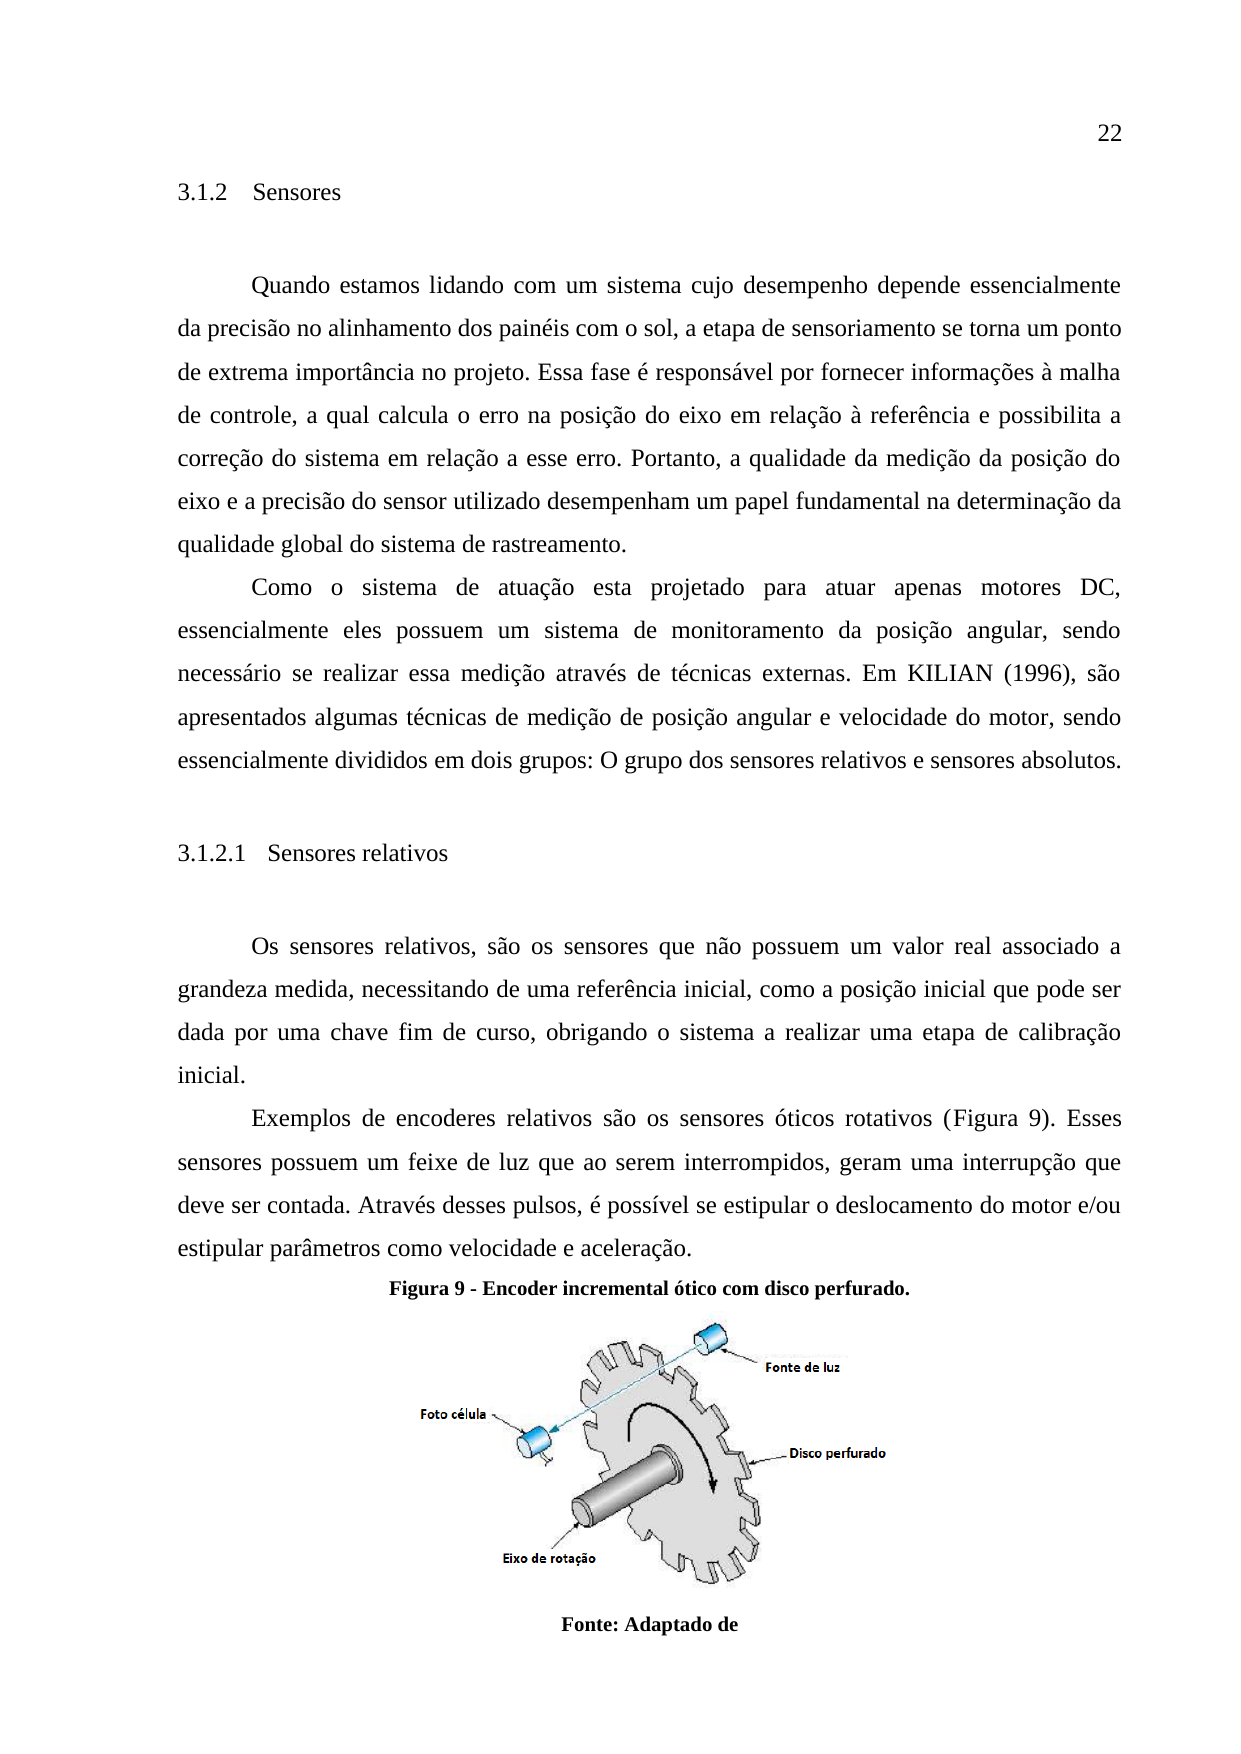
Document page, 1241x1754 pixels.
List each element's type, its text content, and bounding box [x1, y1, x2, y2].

subtitle Sensores [177, 177, 1122, 206]
text Quando estamos lidando com um sistema cujo desempenho depende essencialmente da precisão no alinhamento dos painéis com o sol, a etapa de sensoriamento se torna um ponto de extrema importância no projeto. Essa fase é responsável por fornecer informações à malha de controle, a qual calcula o erro na posição do eixo em relação à referência e possibilita a correção do sistema em relação a esse erro. Portanto, a qualidade da medição da posição do eixo e a precisão do sensor utilizado desempenham um papel fundamental na determinação da qualidade global do sistema de rastreamento. [177, 270, 1122, 558]
picture [386, 1300, 913, 1598]
text Como o sistema de atuação esta projetado para atuar apenas motores DC, essencialmente eles possuem um sistema de monitoramento da posição angular, sendo necessário se realizar essa medição através de técnicas externas. Em KILIAN (1996), são apresentados algumas técnicas de medição de posição angular e velocidade do motor, sendo essencialmente divididos em dois grupos: O grupo dos sensores relativos e sensores absolutos. [177, 572, 1122, 773]
text Figura 9 - Encoder incremental ótico com disco perfurado. [177, 1276, 1122, 1300]
text Fonte: Adaptado de [177, 1612, 1122, 1636]
subtitle Sensores relativos [177, 838, 1122, 867]
text Exemplos de encoderes relativos são os sensores óticos rotativos (Figura 9). Esses sensores possuem um feixe de luz que ao serem interrompidos, geram uma interrupção que deve ser contada. Através desses pulsos, é possível se estipular o deslocamento do motor e/ou estipular parâmetros como velocidade e aceleração. [177, 1103, 1122, 1262]
text Os sensores relativos, são os sensores que não possuem um valor real associado a grandeza medida, necessitando de uma referência inicial, como a posição inicial que pode ser dada por uma chave fim de curso, obrigando o sistema a realizar uma etapa de calibração inicial. [177, 931, 1122, 1089]
